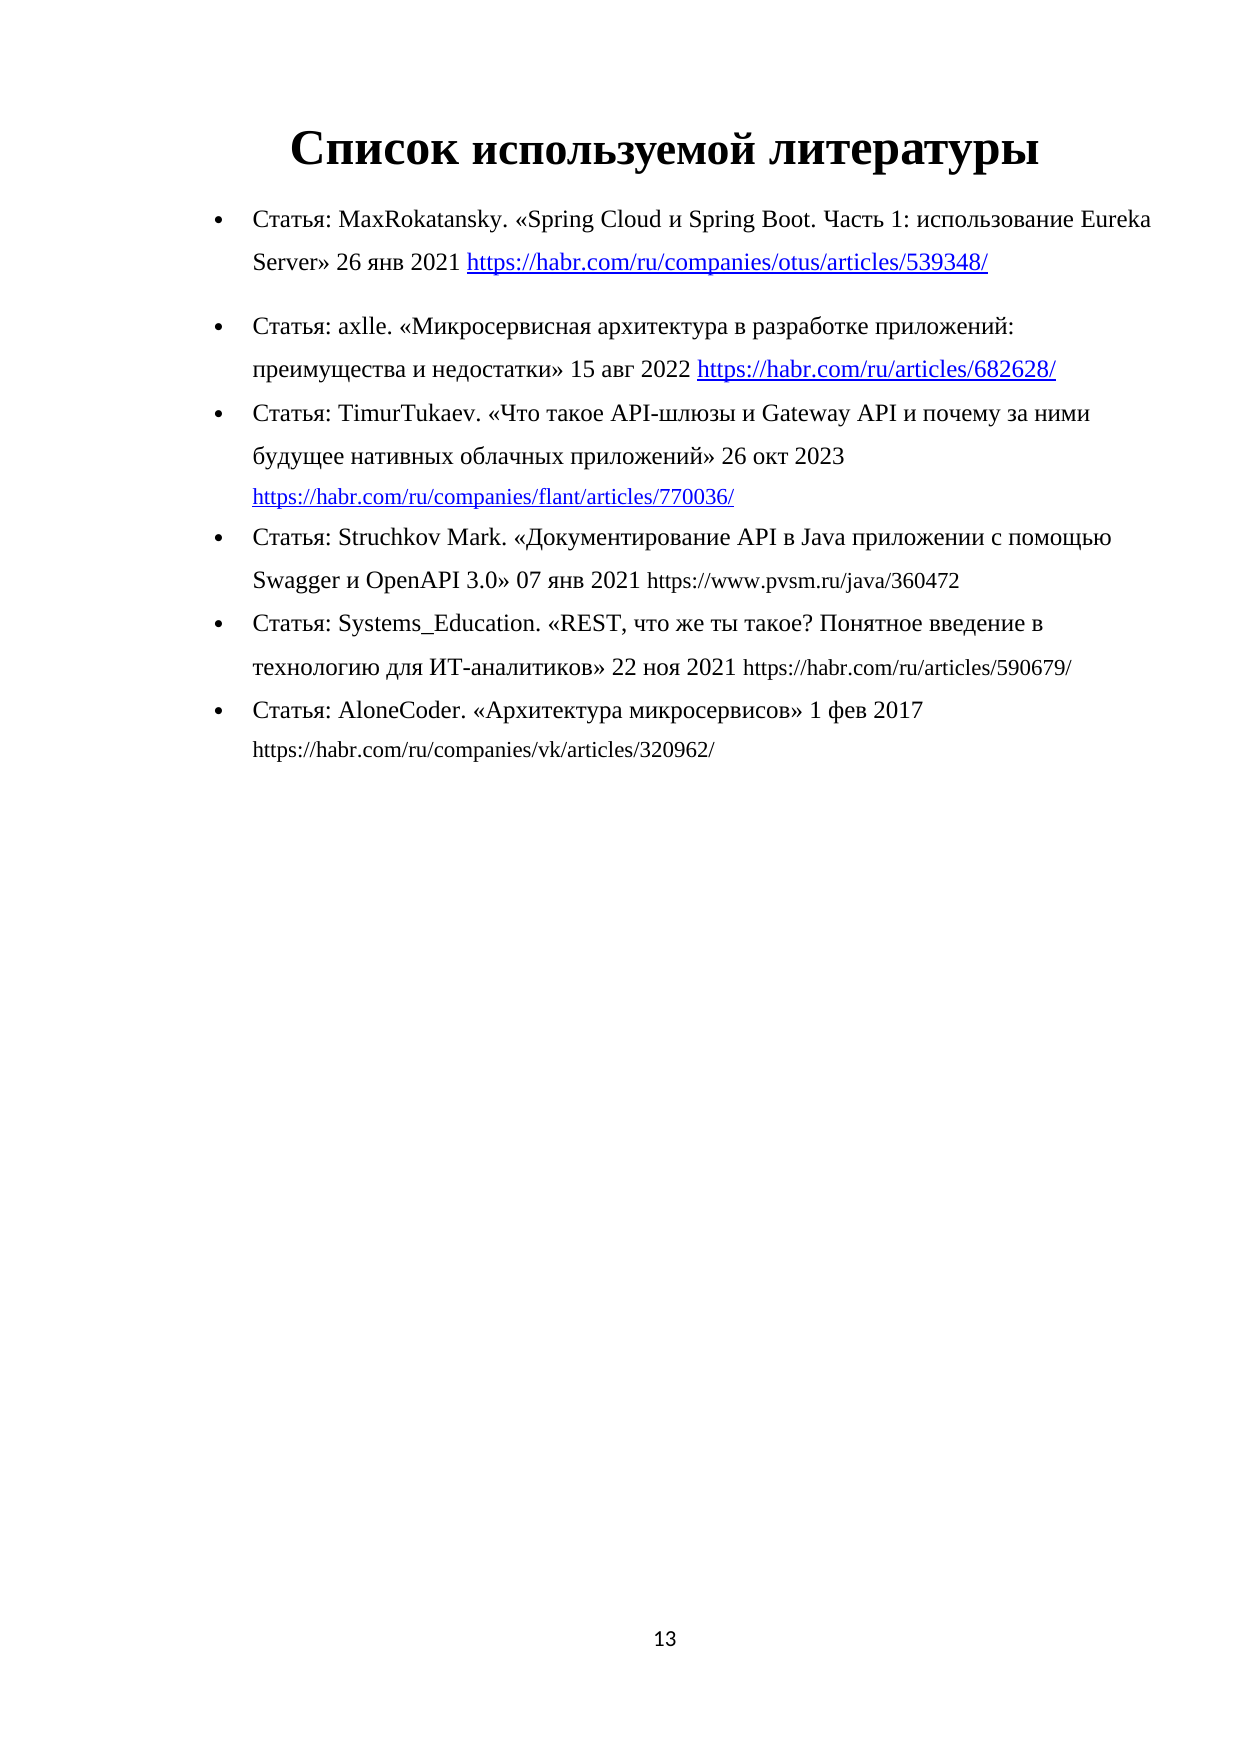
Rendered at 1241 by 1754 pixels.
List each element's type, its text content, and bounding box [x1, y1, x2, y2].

list Статья: AloneCoder. «Архитектура микросервисов» 1 фев 2017 https://habr.com/ru/companies/vk/articles/320962/ [215, 695, 1152, 763]
list Статья: Systems_Education. «REST, что же ты такое? Понятное введение в технологию для ИТ-аналитиков» 22 ноя 2021 https://habr.com/ru/articles/590679/ [215, 608, 1152, 680]
list Статья: axlle. «Микросервисная архитектура в разработке приложений: преимущества и недостатки» 15 авг 2022 https://habr.com/ru/articles/682628/ [215, 311, 1152, 383]
list Статья: TimurTukaev. «Что такое API-шлюзы и Gateway API и почему за ними будущее нативных облачных приложений» 26 окт 2023 https://habr.com/ru/companies/flant/articles/770036/ [215, 398, 1152, 509]
list Статья: MaxRokatansky. «Spring Cloud и Spring Boot. Часть 1: использование Eureka Server» 26 янв 2021 https://habr.com/ru/companies/otus/articles/539348/ [215, 204, 1152, 276]
text Список используемой литературы [177, 118, 1152, 176]
list Статья: Struchkov Mark. «Документирование API в Java приложении с помощью Swagger и OpenAPI 3.0» 07 янв 2021 https://www.pvsm.ru/java/360472 [215, 522, 1152, 594]
